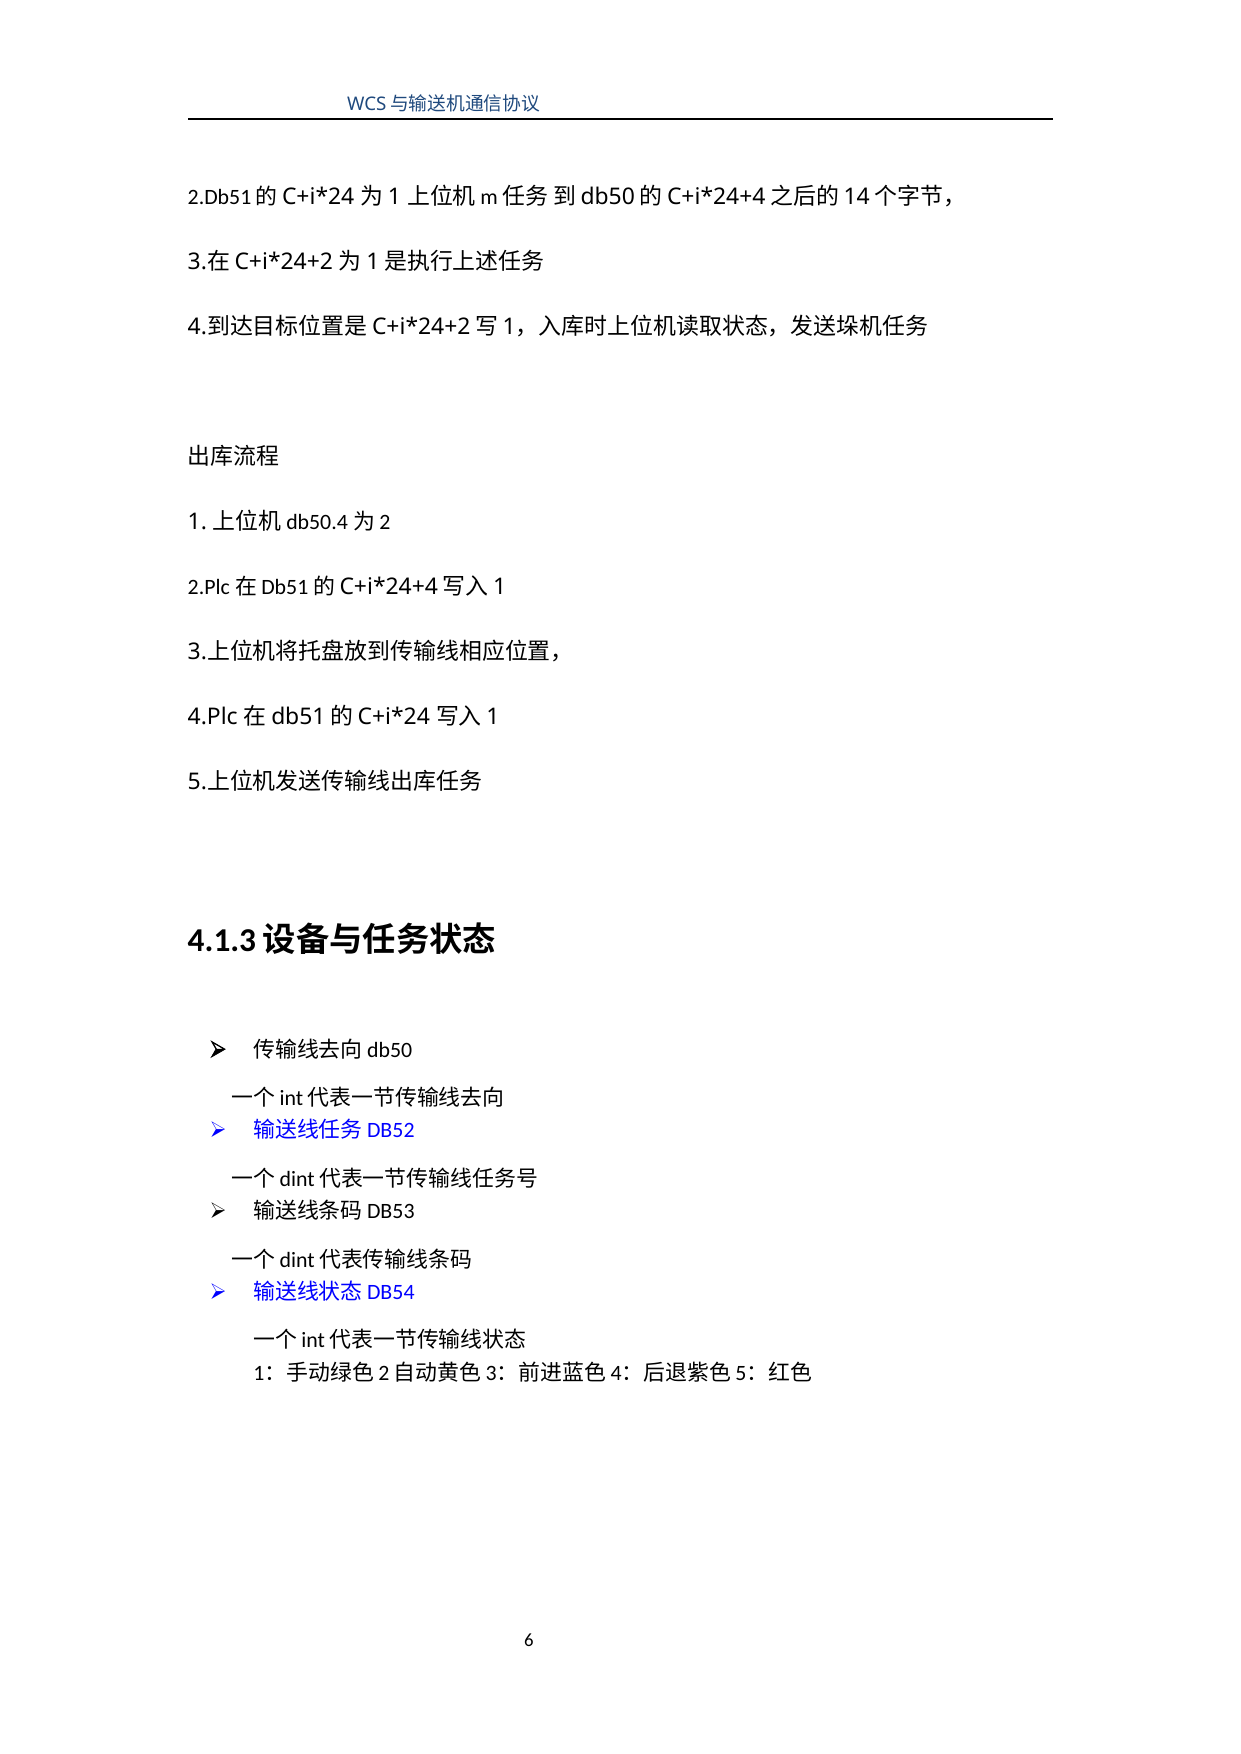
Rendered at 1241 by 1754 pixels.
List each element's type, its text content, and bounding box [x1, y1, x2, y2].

list 一个int代表一节传输线去向 [187, 1079, 1053, 1112]
text 2.Db51的C+i*24 为1 上位机m任务 到db50的C+i*24+4之后的14个字节， [187, 162, 1053, 227]
list 一个int代表一节传输线状态 [253, 1322, 1053, 1354]
text 3.上位机将托盘放到传输线相应位置， [187, 617, 1053, 682]
text 3.在C+i*24+2 为1是执行上述任务 [187, 227, 1053, 292]
text 5.上位机发送传输线出库任务 [187, 747, 1053, 812]
list 输送线条码DB53 [209, 1193, 1053, 1225]
list 输送线任务DB52 [209, 1112, 1053, 1144]
list 一个dint代表传输线条码 [187, 1241, 1053, 1274]
list 输送线状态DB54 [209, 1274, 1053, 1306]
subtitle 4.1.3设备与任务状态 [187, 904, 1053, 969]
text 出库流程 [187, 422, 1053, 487]
list 1：手动绿色2自动黄色3：前进蓝色4：后退紫色5：红色 [253, 1354, 1053, 1387]
list 一个dint代表一节传输线任务号 [187, 1160, 1053, 1193]
text 4.Plc 在db51的C+i*24 写入1 [187, 682, 1053, 747]
text 2.Plc 在Db51 的C+i*24+4写入1 [187, 552, 1053, 617]
text 1. 上位机db50.4 为2 [187, 487, 1053, 552]
text 4.到达目标位置是C+i*24+2写1，入库时上位机读取状态，发送垛机任务 [187, 292, 1053, 357]
list 传输线去向db50 [209, 1031, 1053, 1064]
